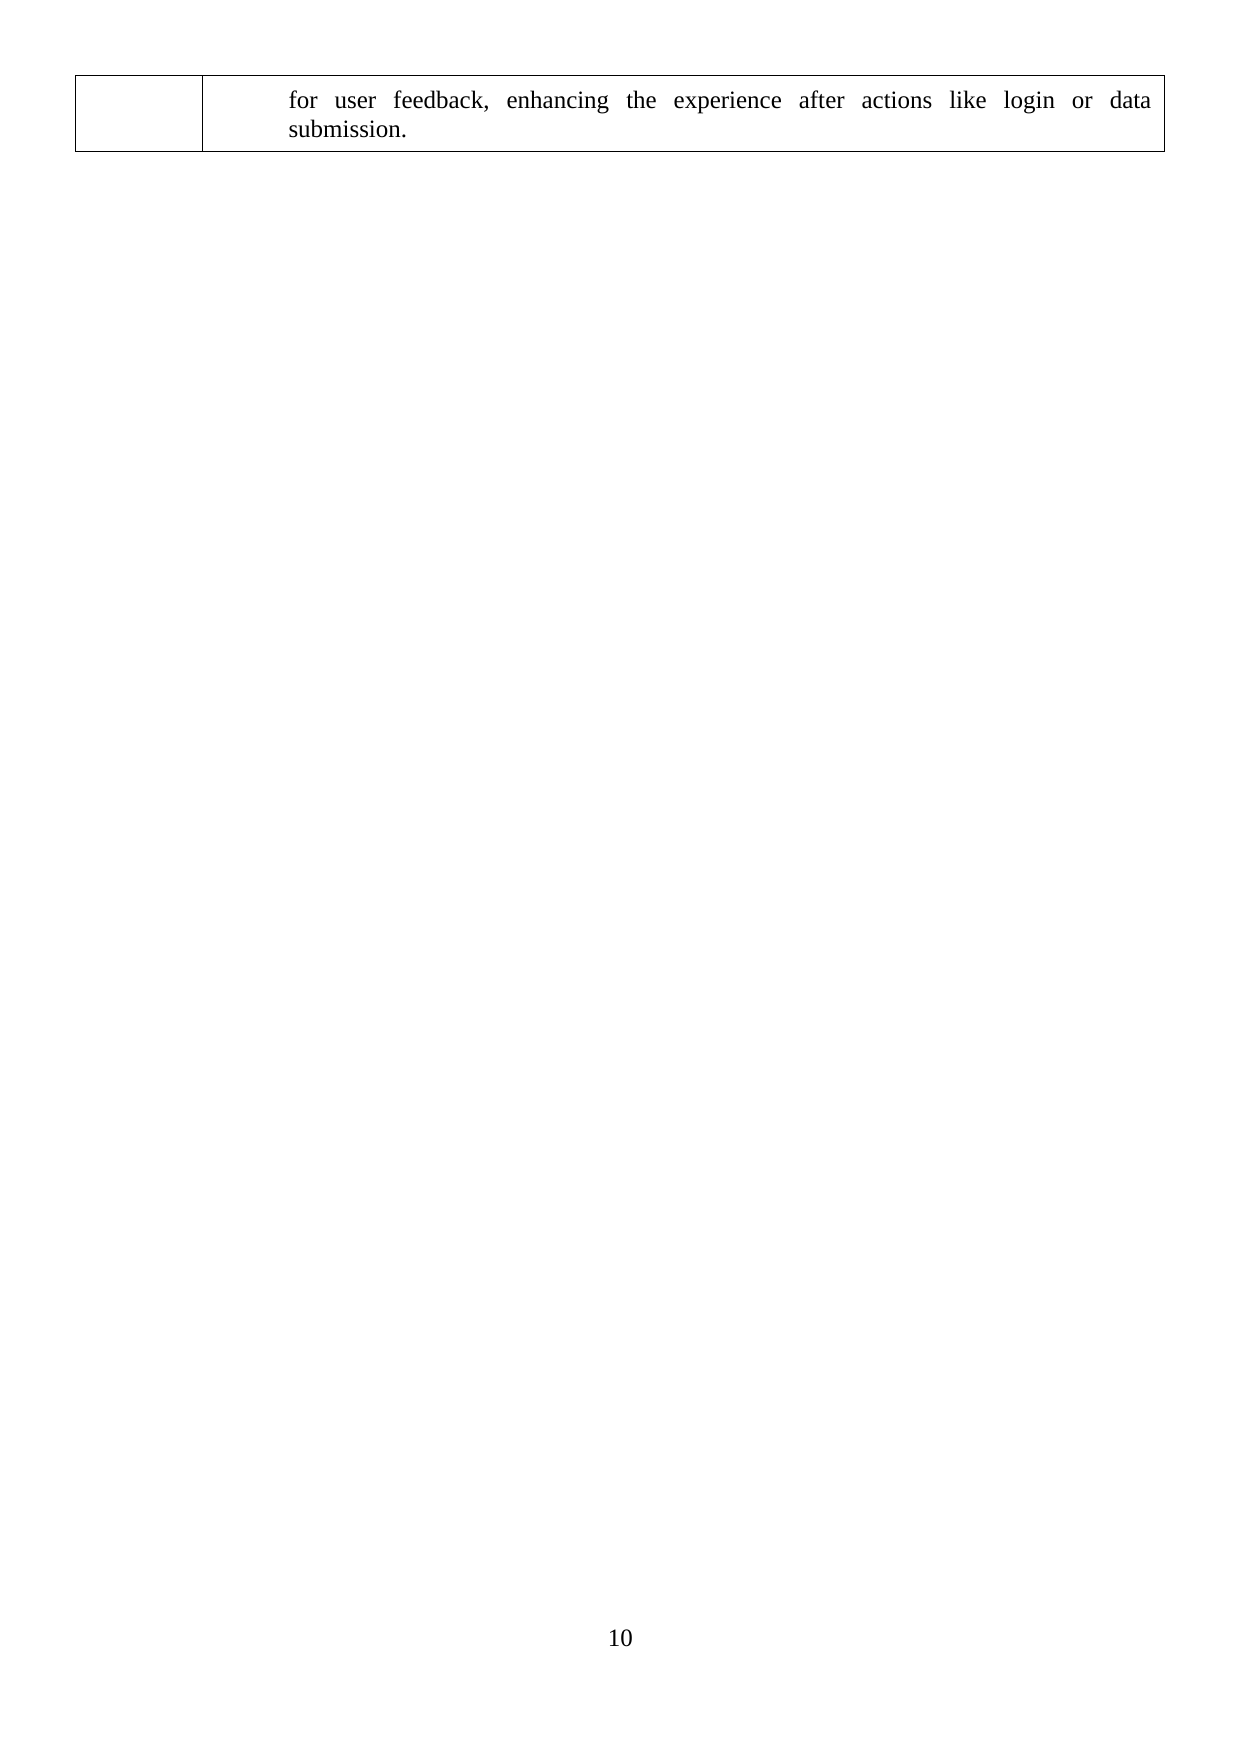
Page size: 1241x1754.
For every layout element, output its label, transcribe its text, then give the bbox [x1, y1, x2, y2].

table_cell 5 [76, 76, 202, 151]
